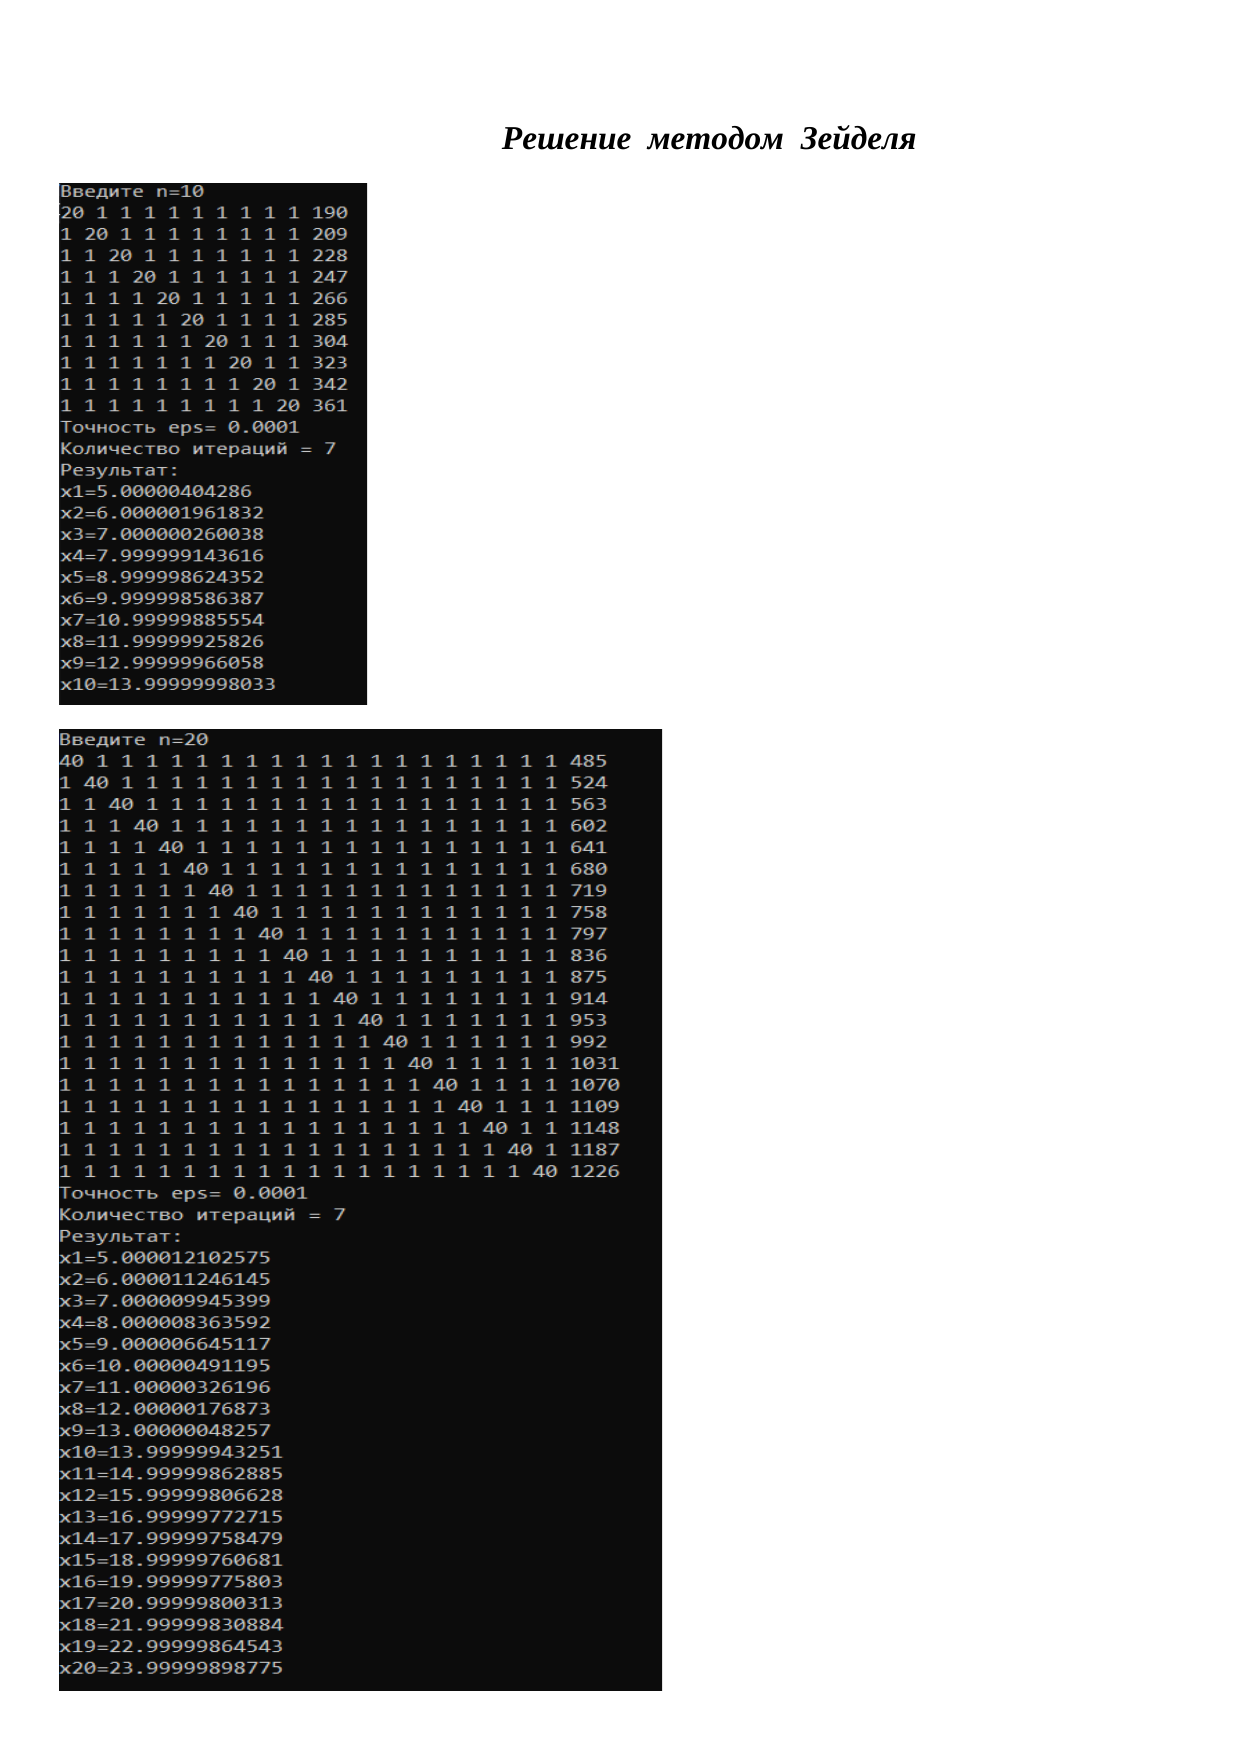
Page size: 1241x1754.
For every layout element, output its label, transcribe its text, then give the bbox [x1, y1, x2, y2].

picture [59, 183, 368, 705]
picture [59, 729, 663, 1691]
text Решение методом Зейделя [428, 118, 1181, 157]
